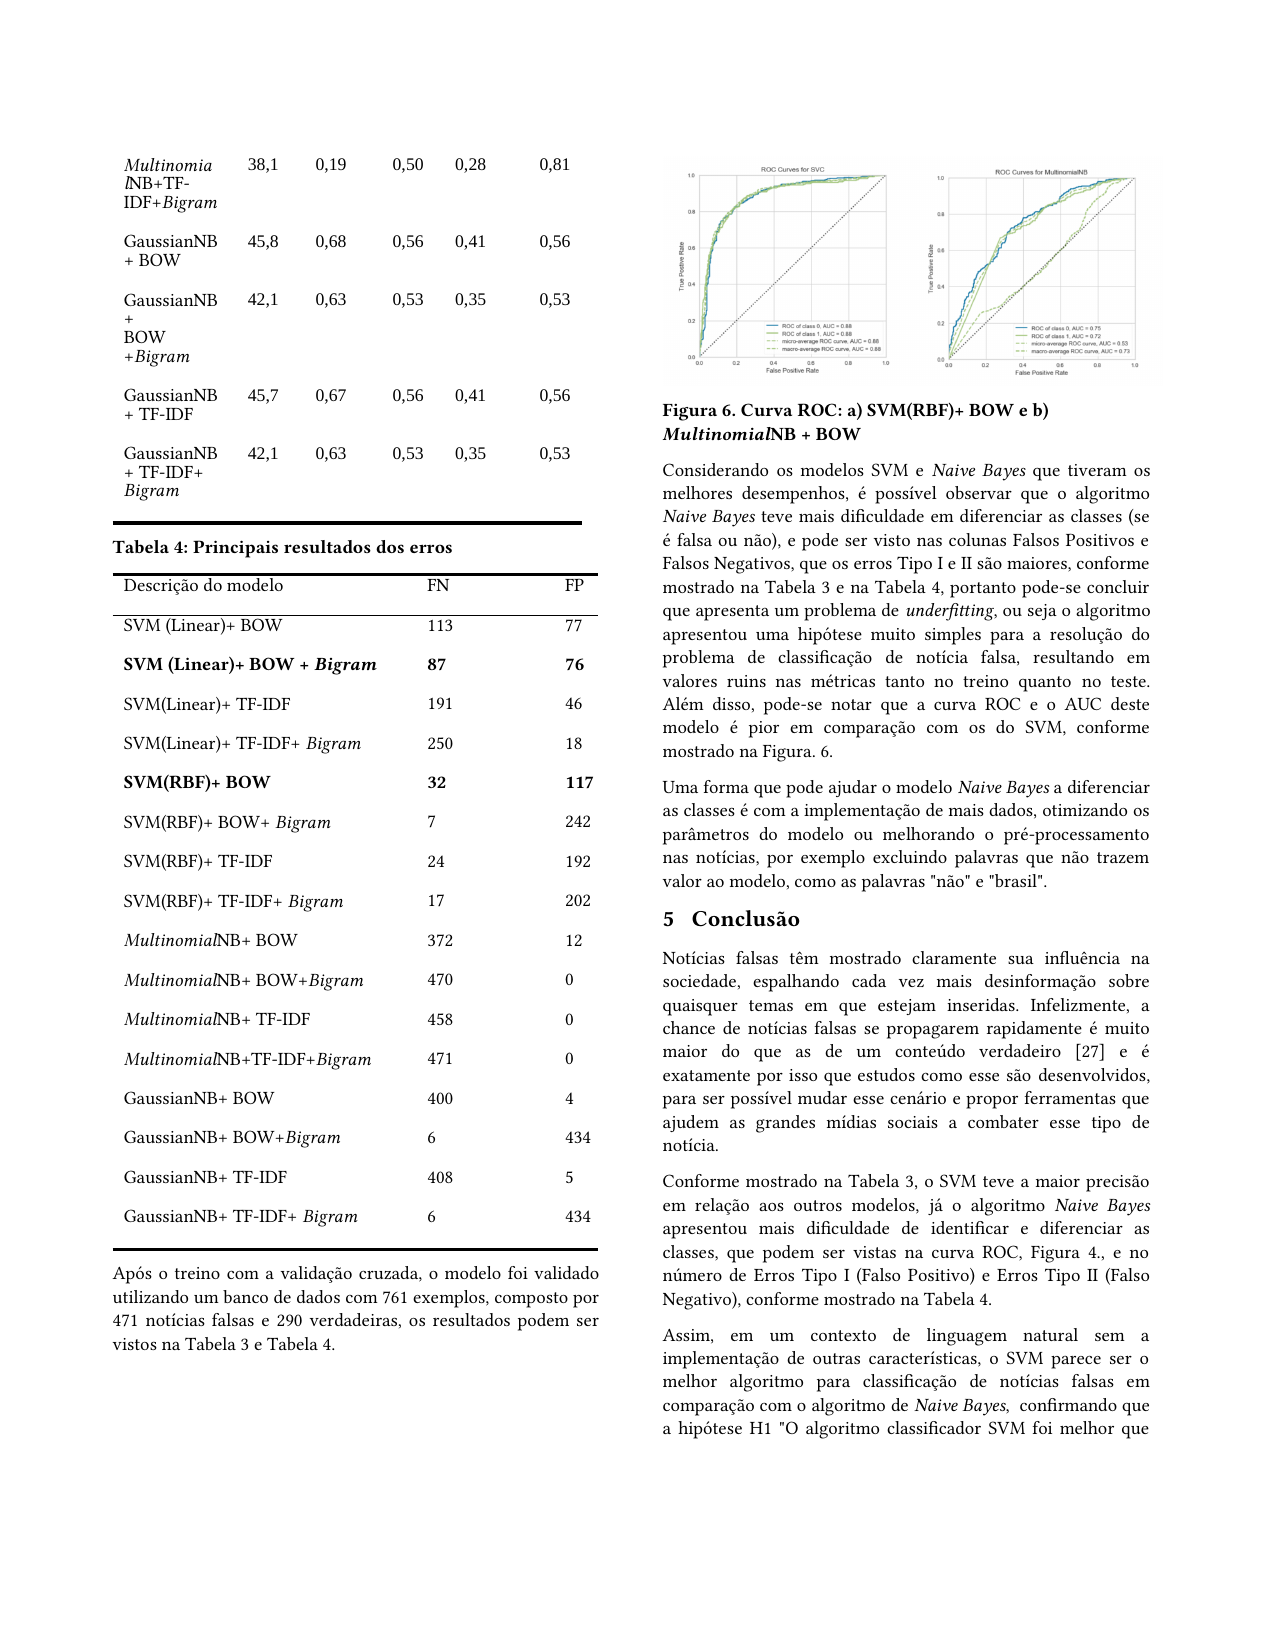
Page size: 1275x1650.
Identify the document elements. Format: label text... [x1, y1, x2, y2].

table_cell 0,68 [289, 233, 349, 291]
table_cell GaussianNB+ TF-IDF+ Bigram [113, 1208, 383, 1247]
table_cell 6 [383, 1208, 521, 1247]
table_cell 87 [383, 656, 521, 695]
table_cell 117 [521, 774, 598, 813]
table_cell 0 [521, 971, 598, 1011]
table_cell 7 [383, 813, 521, 853]
table_cell 0,63 [289, 445, 349, 521]
table_cell 42,1 [221, 291, 288, 387]
text Considerando os modelos SVM e Naive Bayes que tiveram os melhores desempenhos, é possível observar que o algoritmo Naive Bayes teve mais dificuldade em diferenciar as classes (se é falsa ou não), e pode ser visto nas colunas Falsos Positivos e Falsos Negativos, que os erros Tipo I e II são maiores, conforme mostrado na Tabela 3 e na Tabela 4, portanto pode-se concluir que apresenta um problema de underfitting, ou seja o algoritmo apresentou uma hipótese muito simples para a resolução do problema de classificação de notícia falsa, resultando em valores ruins nas métricas tanto no treino quanto no teste. Além disso, pode-se notar que a curva ROC e o AUC deste modelo é pior em comparação com os do SVM, conforme mostrado na Figura. 6. [662, 459, 1151, 762]
table_cell 0,50 [349, 156, 436, 233]
text 5 Conclusão [662, 906, 1150, 932]
table_cell 400 [383, 1090, 521, 1129]
table_cell 458 [383, 1011, 521, 1050]
table_cell SVM(Linear)+ TF-IDF+ Bigram [113, 735, 383, 774]
table_cell 113 [383, 616, 521, 656]
table_cell 17 [383, 892, 521, 932]
table_cell 38,1 [221, 156, 288, 233]
table_cell 6 [383, 1129, 521, 1168]
table_cell 0,81 [524, 156, 582, 233]
table_cell 45,7 [221, 387, 288, 445]
table_cell 250 [383, 735, 521, 774]
table_cell 4 [521, 1090, 598, 1129]
table_cell SVM(RBF)+ BOW+ Bigram [113, 813, 383, 853]
table_cell 45,8 [221, 233, 288, 291]
table_cell MultinomialNB+ BOW [113, 932, 383, 971]
table_cell MultinomialNB+TF-IDF+Bigram [113, 156, 221, 233]
table_cell GaussianNB+ BOW+Bigram [113, 1129, 383, 1168]
table_cell GaussianNB+ TF-IDF+ Bigram [113, 445, 221, 521]
table_header FN [383, 576, 521, 615]
table_cell 192 [521, 853, 598, 892]
table_cell SVM (Linear)+ BOW [113, 616, 383, 656]
table_cell 471 [383, 1050, 521, 1089]
text Notícias falsas têm mostrado claramente sua influência na sociedade, espalhando cada vez mais desinformação sobre quaisquer temas em que estejam inseridas. Infelizmente, a chance de notícias falsas se propagarem rapidamente é muito maior do que as de um conteúdo verdadeiro [27] e é exatamente por isso que estudos como esse são desenvolvidos, para ser possível mudar esse cenário e propor ferramentas que ajudem as grandes mídias sociais a combater esse tipo de notícia. [662, 947, 1150, 1156]
table_cell SVM(RBF)+ TF-IDF [113, 853, 383, 892]
table_cell 77 [521, 616, 598, 656]
table_cell 0,41 [436, 233, 523, 291]
table_cell 0,19 [289, 156, 349, 233]
table_header Descrição do modelo [113, 576, 383, 615]
table_cell 0,41 [436, 387, 523, 445]
table_cell 0,56 [349, 233, 436, 291]
table_cell MultinomialNB+ TF-IDF [113, 1011, 383, 1050]
table_cell 242 [521, 813, 598, 853]
table_cell 434 [521, 1208, 598, 1247]
table_cell GaussianNB+ TF-IDF [113, 1169, 383, 1208]
text Figura 6. Curva ROC: a) SVM(RBF)+ BOW e b) MultinomialNB + BOW [662, 400, 1150, 445]
table_cell 24 [383, 853, 521, 892]
table_cell GaussianNB+ BOW [113, 1090, 383, 1129]
table_cell 0,53 [349, 445, 436, 521]
table_cell 191 [383, 695, 521, 734]
table_cell 0,28 [436, 156, 523, 233]
text Uma forma que pode ajudar o modelo Naive Bayes a diferenciar as classes é com a implementação de mais dados, otimizando os parâmetros do modelo ou melhorando o pré-processamento nas notícias, por exemplo excluindo palavras que não trazem valor ao modelo, como as palavras "não" e "brasil". [662, 776, 1150, 892]
table_cell 12 [521, 932, 598, 971]
text Tabela 4: Principais resultados dos erros [112, 537, 601, 558]
table_cell 46 [521, 695, 598, 734]
table_cell 5 [521, 1169, 598, 1208]
table_cell 0,56 [349, 387, 436, 445]
table_cell SVM(RBF)+ BOW [113, 774, 383, 813]
table_cell 32 [383, 774, 521, 813]
table_cell 0,53 [524, 291, 582, 387]
table_cell SVM(Linear)+ TF-IDF [113, 695, 383, 734]
table_cell 0,63 [289, 291, 349, 387]
table_cell 0 [521, 1050, 598, 1089]
table_cell 0,35 [436, 291, 523, 387]
table_cell GaussianNB+ TF-IDF [113, 387, 221, 445]
table_cell 0,56 [524, 387, 582, 445]
table_cell 0 [521, 1011, 598, 1050]
table_cell 42,1 [221, 445, 288, 521]
table_cell SVM(RBF)+ TF-IDF+ Bigram [113, 892, 383, 932]
table_cell GaussianNB+ BOW [113, 233, 221, 291]
table_cell 0,53 [349, 291, 436, 387]
table_cell 18 [521, 735, 598, 774]
table_cell 372 [383, 932, 521, 971]
table_cell 0,35 [436, 445, 523, 521]
table_cell 434 [521, 1129, 598, 1168]
table_cell MultinomialNB+ BOW+Bigram [113, 971, 383, 1011]
table_cell 0,67 [289, 387, 349, 445]
table_cell SVM (Linear)+ BOW + Bigram [113, 656, 383, 695]
picture [662, 156, 1163, 386]
table_header FP [521, 576, 598, 615]
text Após o treino com a validação cruzada, o modelo foi validado utilizando um banco de dados com 761 exemplos, composto por 471 notícias falsas e 290 verdadeiras, os resultados podem ser vistos na Tabela 3 e Tabela 4. [112, 1263, 600, 1355]
table_cell MultinomialNB+TF-IDF+Bigram [113, 1050, 383, 1089]
table_cell 202 [521, 892, 598, 932]
table_cell 408 [383, 1169, 521, 1208]
text Conforme mostrado na Tabela 3, o SVM teve a maior precisão em relação aos outros modelos, já o algoritmo Naive Bayes apresentou mais dificuldade de identificar e diferenciar as classes, que podem ser vistas na curva ROC, Figura 4., e no número de Erros Tipo I (Falso Positivo) e Erros Tipo II (Falso Negativo), conforme mostrado na Tabela 4. [662, 1171, 1150, 1309]
table_cell 0,56 [524, 233, 582, 291]
table_cell 0,53 [524, 445, 582, 521]
table_cell 76 [521, 656, 598, 695]
table_cell GaussianNB+ BOW+Bigram [113, 291, 221, 387]
table_cell 470 [383, 971, 521, 1011]
